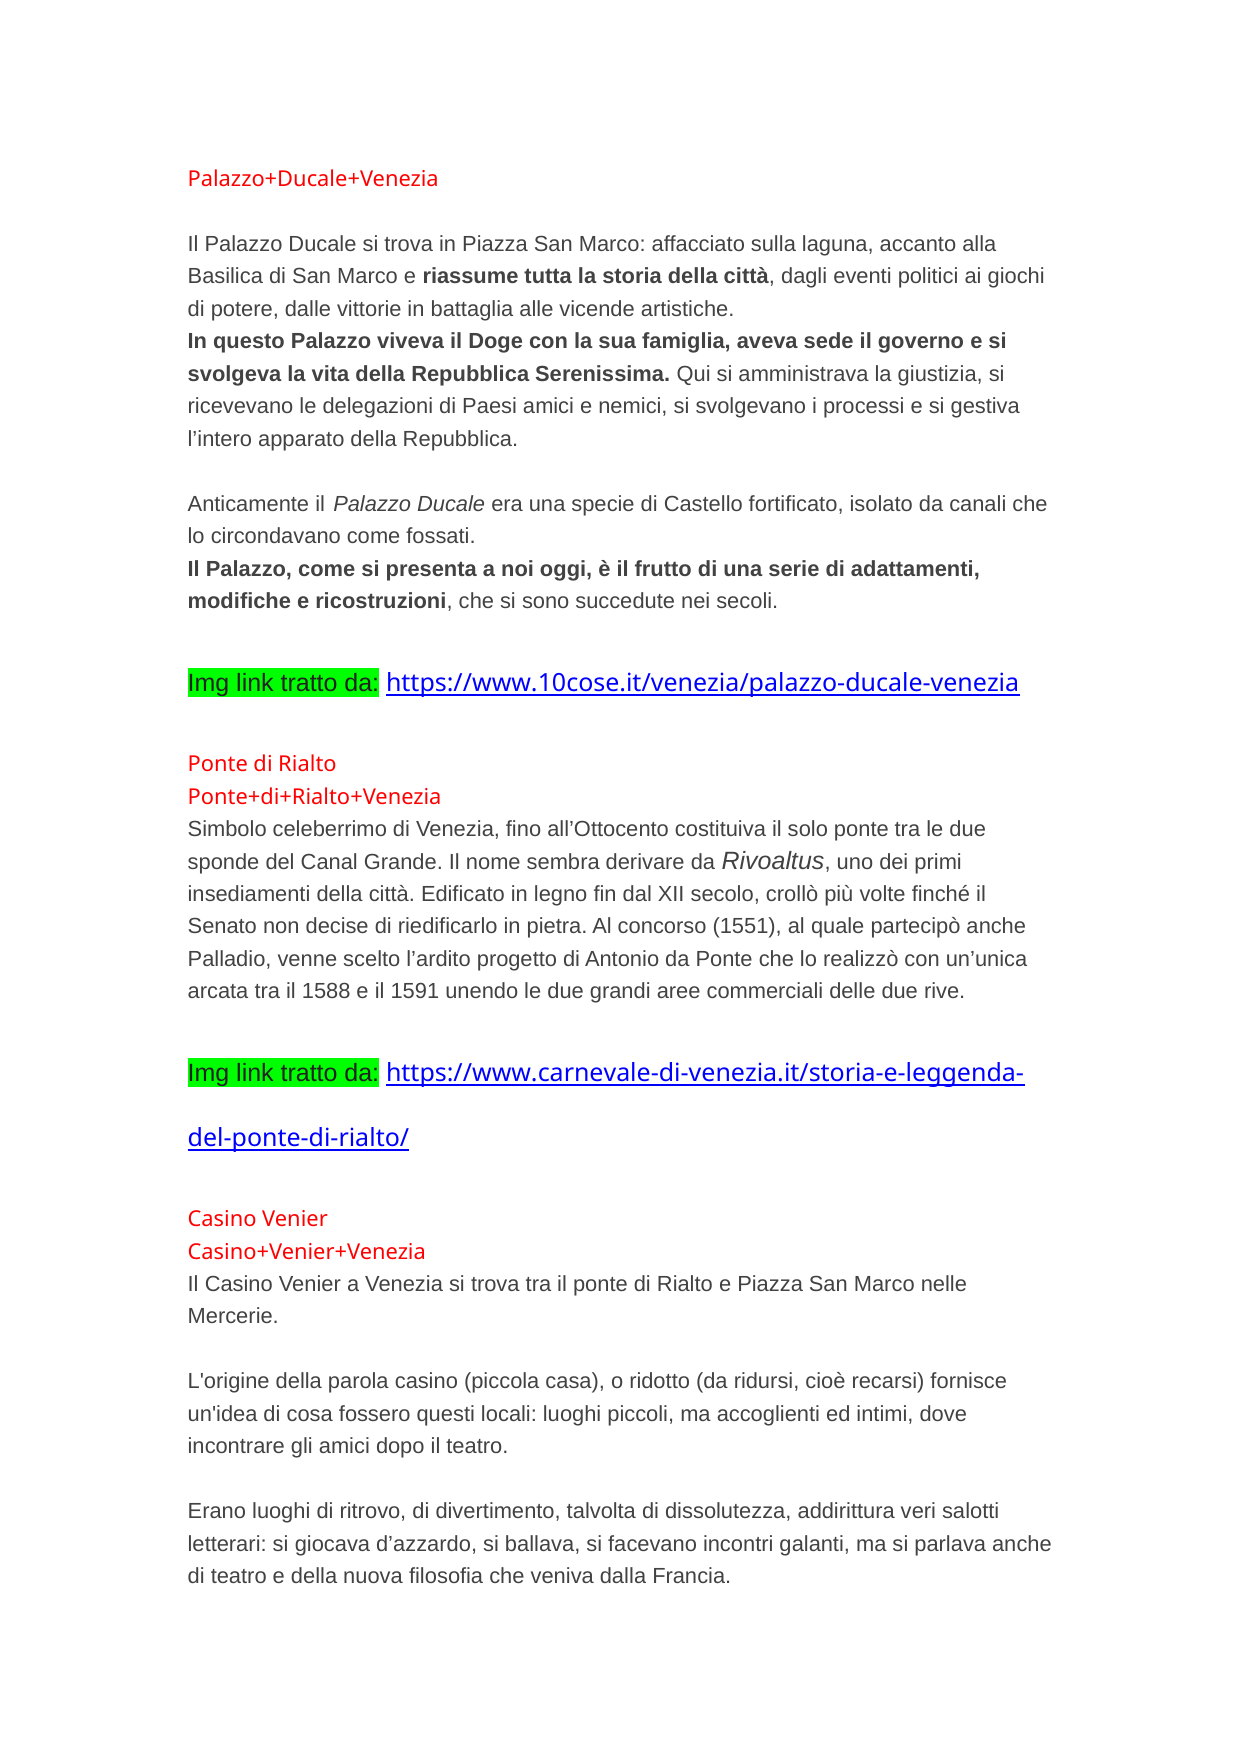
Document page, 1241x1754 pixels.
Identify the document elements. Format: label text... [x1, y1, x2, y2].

text L'origine della parola casino (piccola casa), o ridotto (da ridursi, cioè recarsi) fornisce un'idea di cosa fossero questi locali: luoghi piccoli, ma accoglienti ed intimi, dove incontrare gli amici dopo il teatro. [187, 1364, 1053, 1462]
text Ponte+di+Rialto+Venezia [187, 779, 1053, 812]
text Palazzo+Ducale+Venezia [187, 162, 1053, 194]
text Simbolo celeberrimo di Venezia, fino all’Ottocento costituiva il solo ponte tra le due sponde del Canal Grande. Il nome sembra derivare da Rivoaltus, uno dei primi insediamenti della città. Edificato in legno fin dal XII secolo, crollò più volte finché il Senato non decise di riedificarlo in pietra. Al concorso (1551), al quale partecipò anche Palladio, venne scelto l’ardito progetto di Antonio da Ponte che lo realizzò con un’unica arcata tra il 1588 e il 1591 unendo le due grandi aree commerciali delle due rive. [187, 812, 1053, 1007]
text Il Palazzo Ducale si trova in Piazza San Marco: affacciato sulla laguna, accanto alla Basilica di San Marco e riassume tutta la storia della città, dagli eventi politici ai giochi di potere, dalle vittorie in battaglia alle vicende artistiche. In questo Palazzo viveva il Doge con la sua famiglia, aveva sede il governo e si svolgeva la vita della Repubblica Serenissima. Qui si amministrava la giustizia, si ricevevano le delegazioni di Paesi amici e nemici, si svolgevano i processi e si gestiva l’intero apparato della Repubblica. [187, 227, 1053, 454]
text Anticamente il Palazzo Ducale era una specie di Castello fortificato, isolato da canali che lo circondavano come fossati. Il Palazzo, come si presenta a noi oggi, è il frutto di una serie di adattamenti, modifiche e ricostruzioni, che si sono succedute nei secoli. [187, 487, 1053, 617]
text Il Casino Venier a Venezia si trova tra il ponte di Rialto e Piazza San Marco nelle Mercerie. [187, 1267, 1053, 1332]
text Casino+Venier+Venezia [187, 1234, 1053, 1267]
text Img link tratto da: https://www.10cose.it/venezia/palazzo-ducale-venezia [187, 649, 1053, 714]
text Img link tratto da: https://www.carnevale-di-venezia.it/storia-e-leggenda-del-ponte-di-rialto/ [187, 1039, 1053, 1169]
text Ponte di Rialto [187, 747, 1053, 779]
text Casino Venier [187, 1202, 1053, 1234]
text Erano luoghi di ritrovo, di divertimento, talvolta di dissolutezza, addirittura veri salotti letterari: si giocava d’azzardo, si ballava, si facevano incontri galanti, ma si parlava anche di teatro e della nuova filosofia che veniva dalla Francia. [187, 1494, 1053, 1592]
